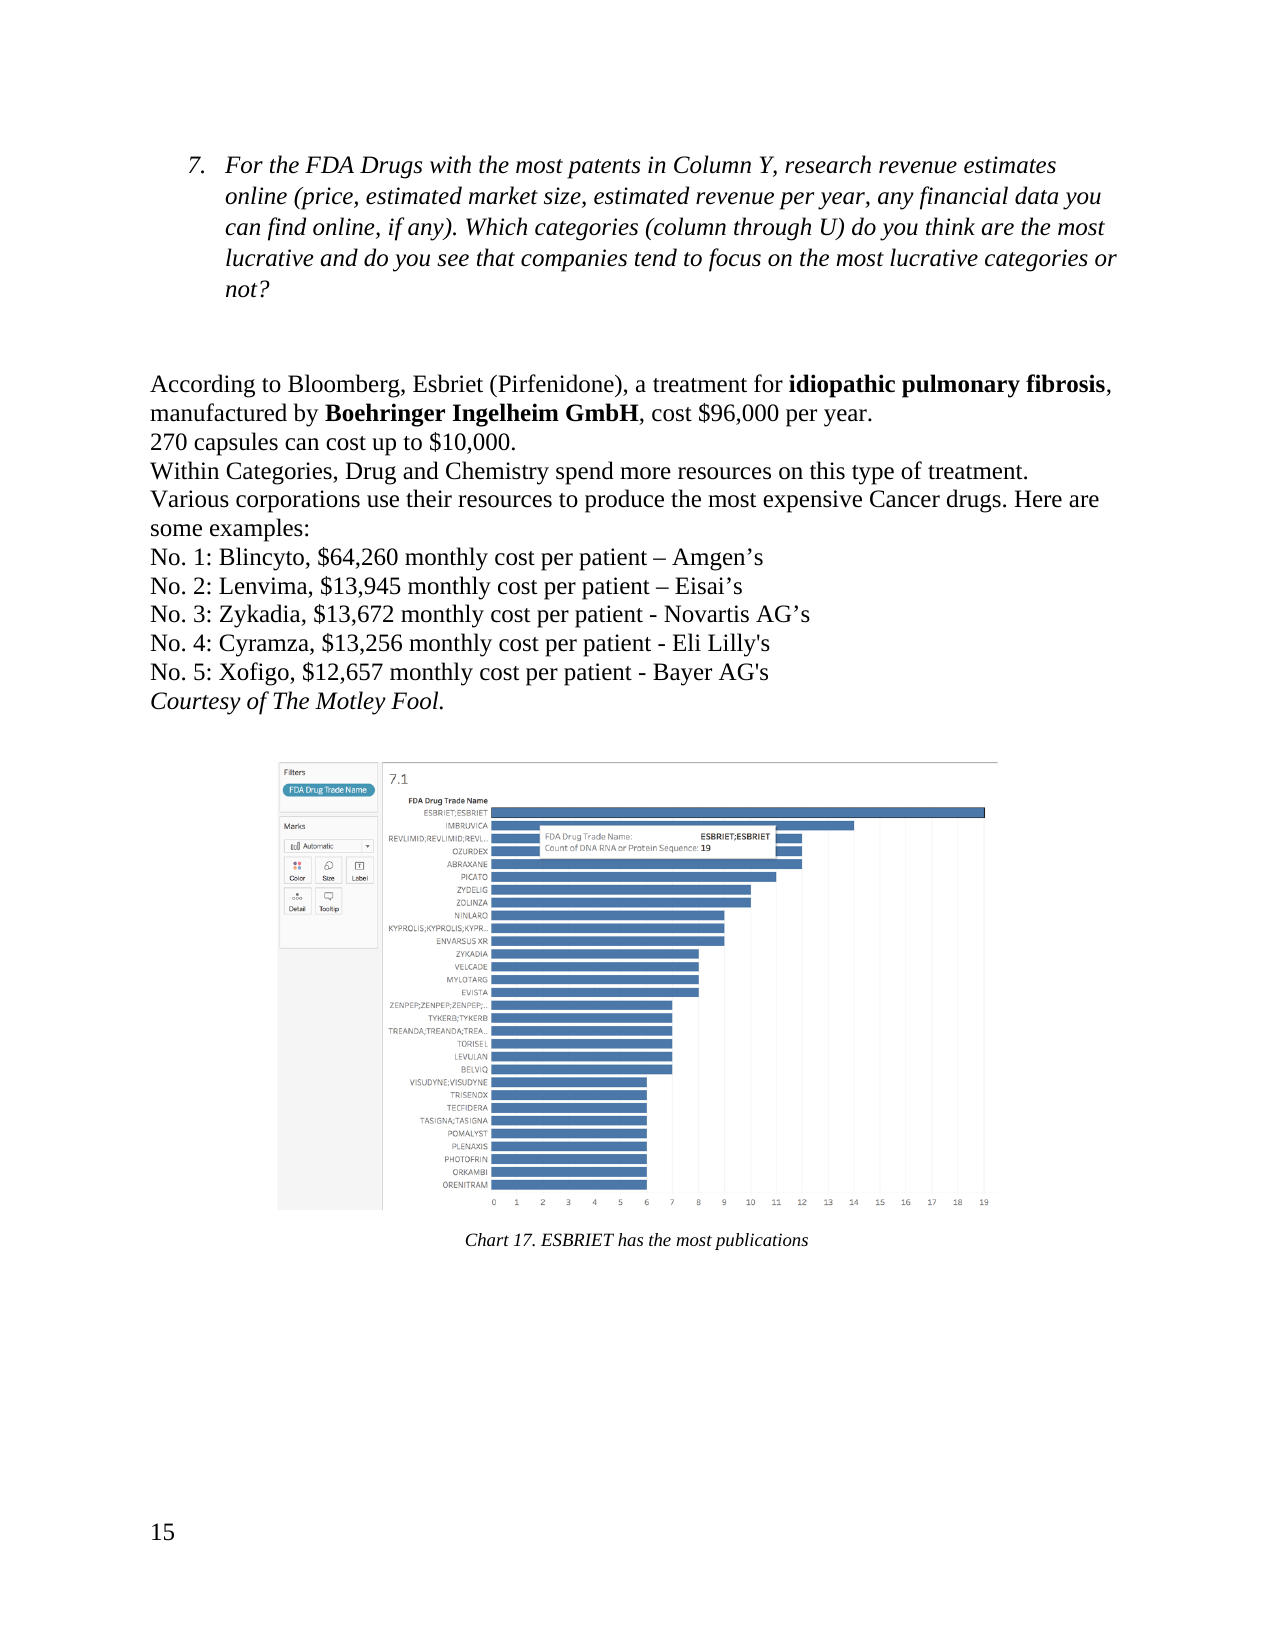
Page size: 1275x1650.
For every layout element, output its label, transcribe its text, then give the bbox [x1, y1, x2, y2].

list For the FDA Drugs with the most patents in Column Y, research revenue estimates online (price, estimated market size, estimated revenue per year, any financial data you can find online, if any). Which categories (column through U) do you think are the most lucrative and do you see that companies tend to focus on the most lucrative categories or not? [187, 150, 1125, 303]
text No. 5: Xofigo, $12,657 monthly cost per patient - Bayer AG's [150, 657, 1125, 686]
text According to Bloomberg, Esbriet (Pirfenidone), a treatment for idiopathic pulmonary fibrosis, manufactured by Boehringer Ingelheim GmbH, cost $96,000 per year. [150, 369, 1125, 427]
text No. 1: Blincyto, $64,260 monthly cost per patient – Amgen’s [150, 542, 1125, 571]
text No. 4: Cyramza, $13,256 monthly cost per patient - Eli Lilly's [150, 628, 1125, 657]
picture [277, 762, 998, 1210]
text No. 3: Zykadia, $13,672 monthly cost per patient - Novartis AG’s [150, 599, 1125, 628]
text Various corporations use their resources to produce the most expensive Cancer drugs. Here are some examples: [150, 484, 1125, 542]
text Chart 17. ESBRIET has the most publications [150, 1229, 1125, 1250]
text Courtesy of The Motley Fool. [150, 686, 1125, 714]
text No. 2: Lenvima, $13,945 monthly cost per patient – Eisai’s [150, 571, 1125, 599]
text 270 capsules can cost up to $10,000. [150, 427, 1125, 456]
text Within Categories, Drug and Chemistry spend more resources on this type of treatment. [150, 456, 1125, 484]
